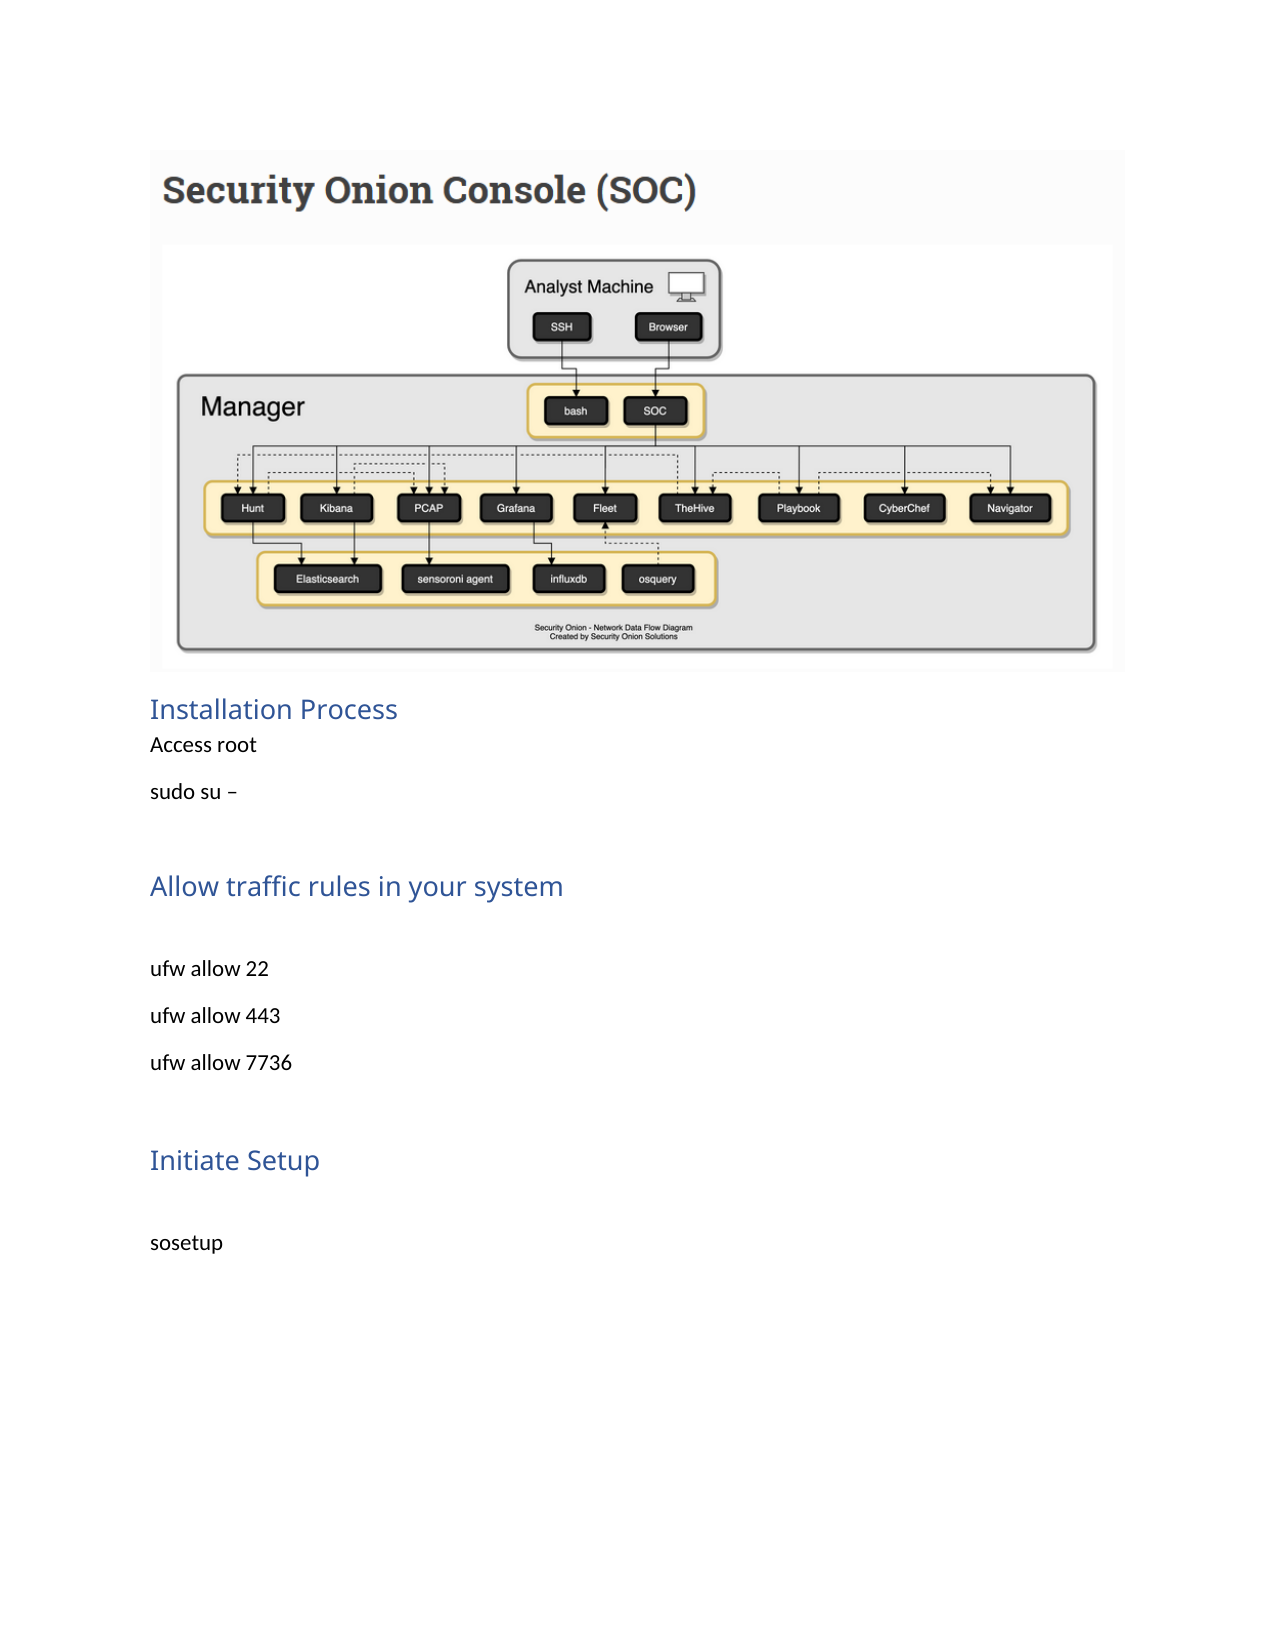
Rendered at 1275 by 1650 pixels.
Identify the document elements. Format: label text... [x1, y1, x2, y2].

subtitle Allow traffic rules in your system [150, 868, 1125, 904]
picture [150, 150, 1125, 672]
text ufw allow 22 [150, 954, 1125, 982]
text ufw allow 443 [150, 1001, 1125, 1029]
text sosetup [150, 1228, 1125, 1256]
text sudo su – [150, 777, 1125, 805]
subtitle Initiate Setup [150, 1142, 1125, 1179]
text Access root [150, 730, 1125, 758]
subtitle Installation Process [150, 690, 1125, 727]
text ufw allow 7736 [150, 1048, 1125, 1076]
